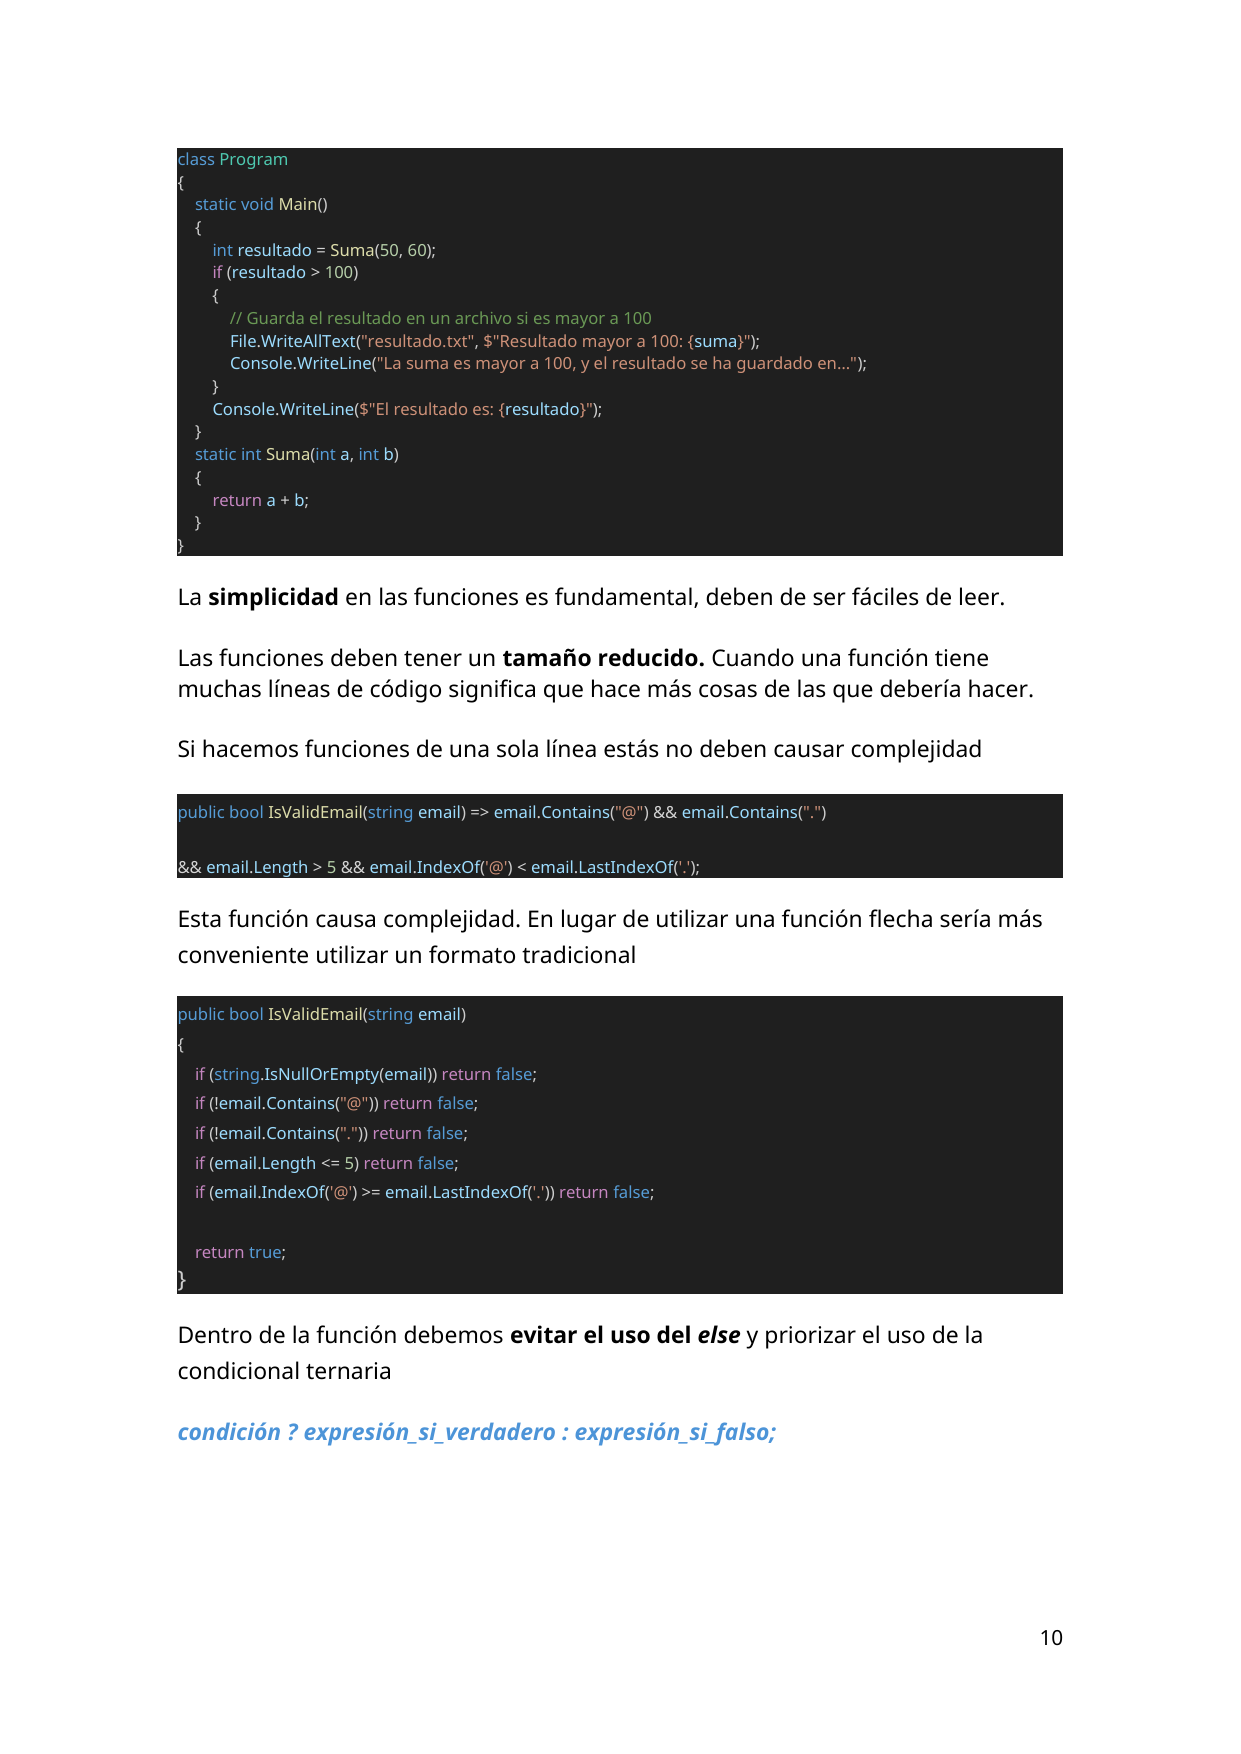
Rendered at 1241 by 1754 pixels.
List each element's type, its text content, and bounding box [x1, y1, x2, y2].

text } [177, 511, 1063, 534]
text } [177, 1263, 1063, 1294]
text int resultado = Suma(50, 60); [177, 238, 1063, 261]
text class Program [177, 148, 1063, 170]
text { [177, 170, 1063, 193]
text if (string.IsNullOrEmpty(email)) return false; [177, 1055, 1063, 1085]
text } [177, 375, 1063, 397]
text } [177, 420, 1063, 443]
text Si hacemos funciones de una sola línea estás no deben causar complejidad [177, 733, 1063, 765]
text } [177, 534, 1063, 556]
text { [177, 216, 1063, 238]
text if (!email.Contains(".")) return false; [177, 1115, 1063, 1144]
text static void Main() [177, 193, 1063, 216]
text { [177, 284, 1063, 307]
text static int Suma(int a, int b) [177, 443, 1063, 466]
text return a + b; [177, 488, 1063, 511]
text { [177, 466, 1063, 488]
text if (email.Length <= 5) return false; [177, 1144, 1063, 1174]
text public bool IsValidEmail(string email) => email.Contains("@") && email.Contains(".") [177, 794, 1063, 823]
text if (resultado > 100) [177, 261, 1063, 284]
text if (!email.Contains("@")) return false; [177, 1085, 1063, 1115]
text public bool IsValidEmail(string email) [177, 996, 1063, 1026]
text { [177, 1026, 1063, 1055]
text Esta función causa complejidad. En lugar de utilizar una función flecha sería más conveniente utilizar un formato tradicional [177, 903, 1063, 970]
text File.WriteAllText("resultado.txt", $"Resultado mayor a 100: {suma}"); [177, 329, 1063, 352]
text return true; [177, 1233, 1063, 1263]
text La simplicidad en las funciones es fundamental, deben de ser fáciles de leer. [177, 581, 1063, 613]
text Dentro de la función debemos evitar el uso del else y priorizar el uso de la condicional ternaria [177, 1319, 1063, 1387]
text if (email.IndexOf('@') >= email.LastIndexOf('.')) return false; [177, 1174, 1063, 1204]
text Las funciones deben tener un tamaño reducido. Cuando una función tiene muchas líneas de código significa que hace más cosas de las que debería hacer. [177, 642, 1063, 704]
text && email.Length > 5 && email.IndexOf('@') < email.LastIndexOf('.'); [177, 848, 1063, 878]
text Console.WriteLine($"El resultado es: {resultado}"); [177, 397, 1063, 420]
text Console.WriteLine("La suma es mayor a 100, y el resultado se ha guardado en…"); [177, 352, 1063, 375]
text // Guarda el resultado en un archivo si es mayor a 100 [177, 307, 1063, 329]
text condición ? expresión_si_verdadero : expresión_si_falso; [177, 1416, 1063, 1447]
